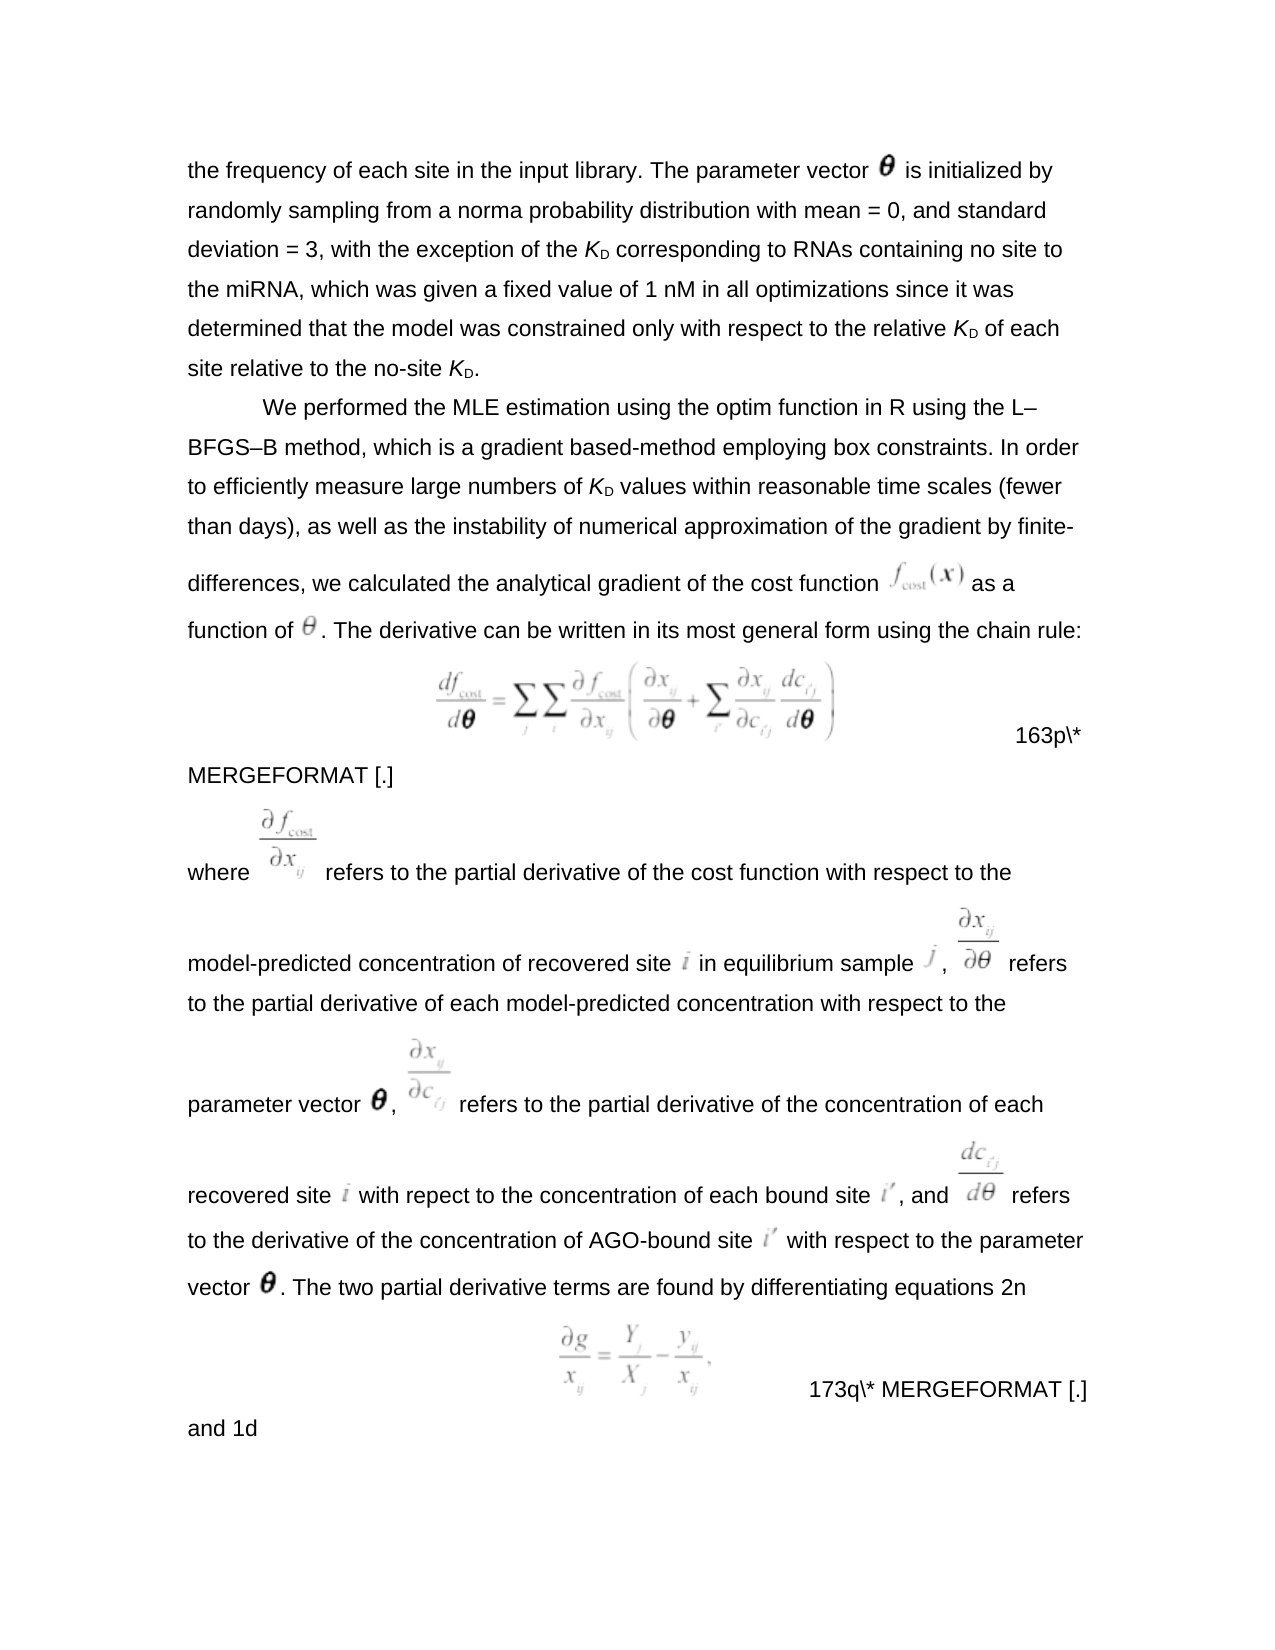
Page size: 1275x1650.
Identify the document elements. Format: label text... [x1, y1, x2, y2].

text We performed the MLE estimation using the optim function in R using the L–BFGS–B method, which is a gradient based-method employing box constraints. In order to efficiently measure large numbers of KD values within reasonable time scales (fewer than days), as well as the instability of numerical approximation of the gradient by finite-differences, we calculated the analytical gradient of the cost function as a function of . The derivative can be written in its most general form using the chain rule: [187, 394, 1087, 643]
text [187, 150, 1087, 381]
text and [187, 1415, 1087, 1442]
text where refers to the partial derivative of the cost function with respect to the model-predicted concentration of recovered site in equilibrium sample , refers to the partial derivative of each model-predicted concentration with respect to the parameter vector , refers to the partial derivative of the concentration of each recovered site with repect to the concentration of each bound site , and refers to the derivative of the concentration of AGO-bound site with respect to the parameter vector . The two partial derivative terms are found by differentiating equations [187, 801, 1087, 1301]
